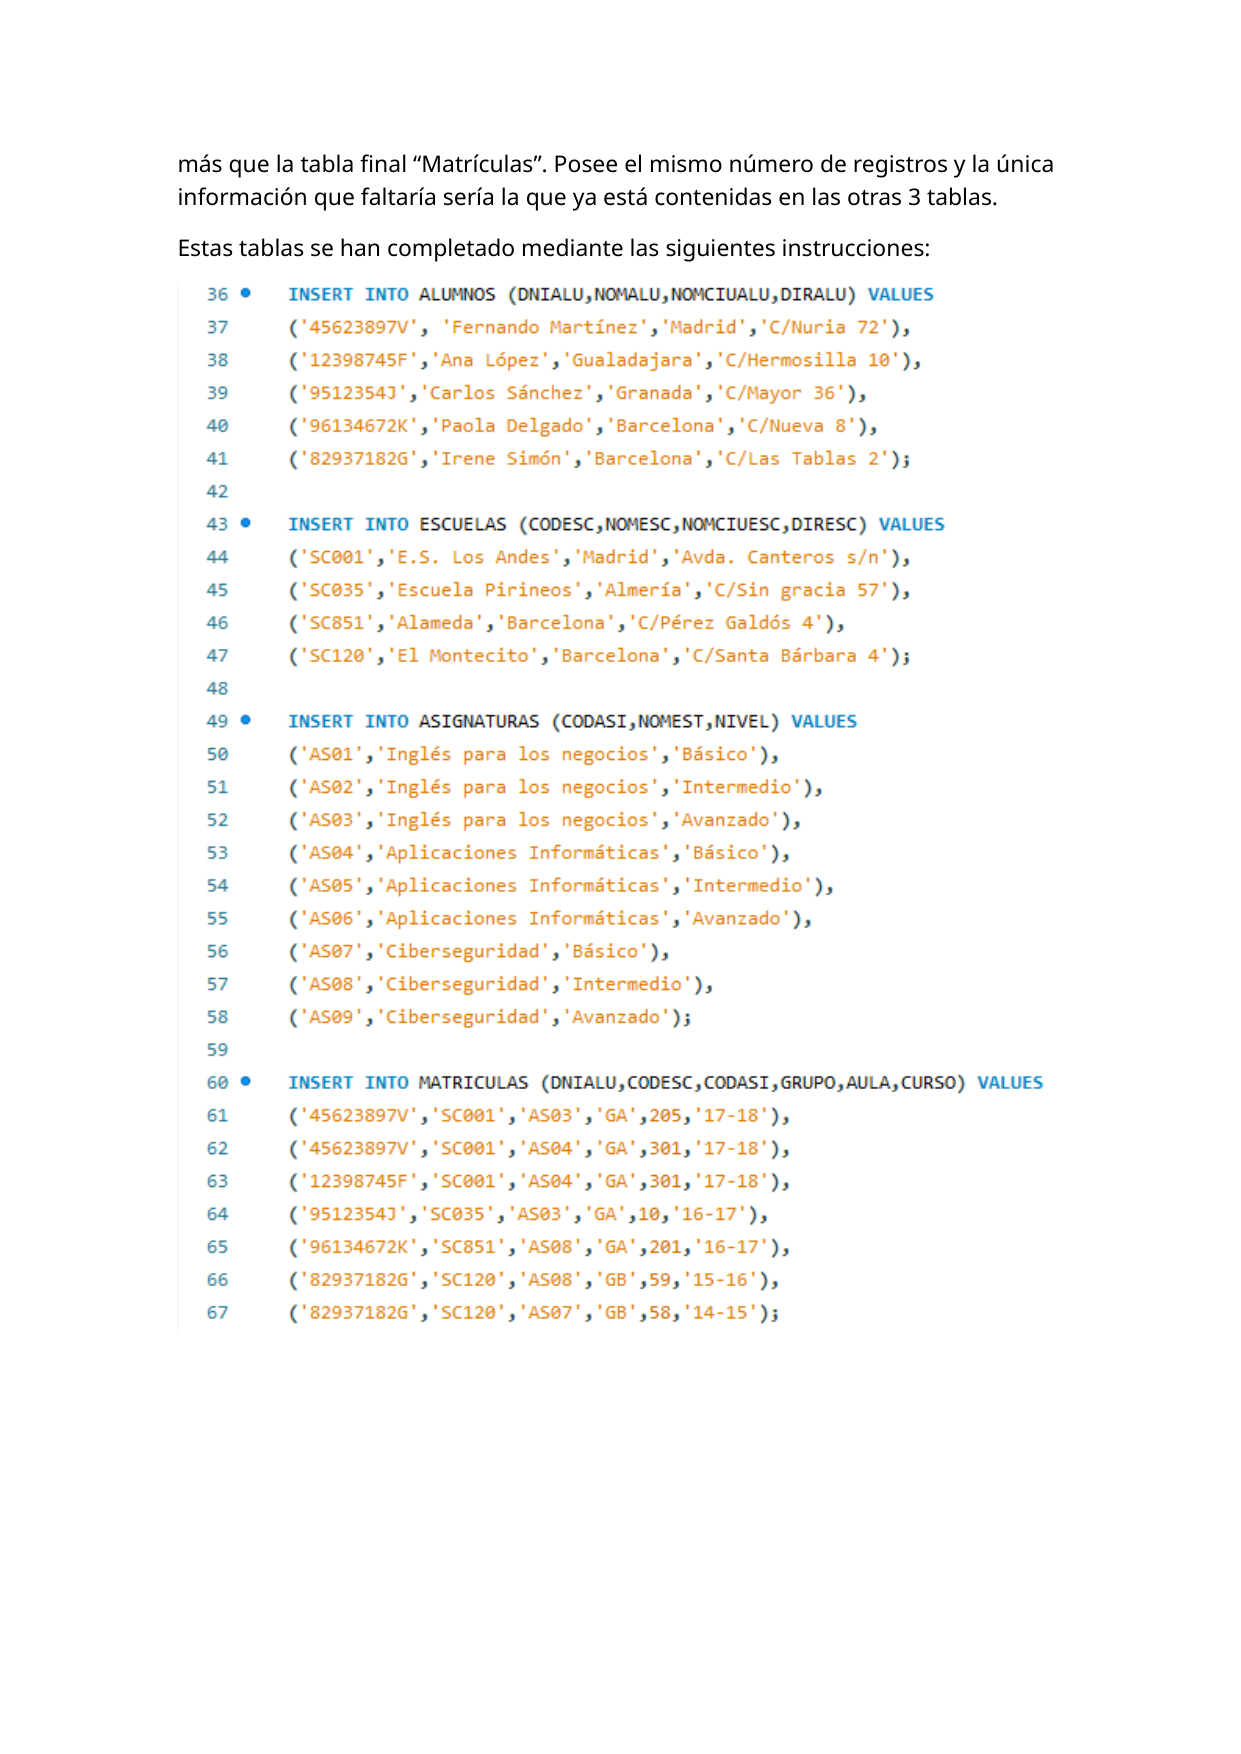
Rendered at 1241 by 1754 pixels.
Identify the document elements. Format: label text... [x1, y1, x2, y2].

picture [177, 282, 1064, 1333]
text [177, 148, 1063, 213]
text Estas tablas se han completado mediante las siguientes instrucciones: [177, 232, 1063, 263]
